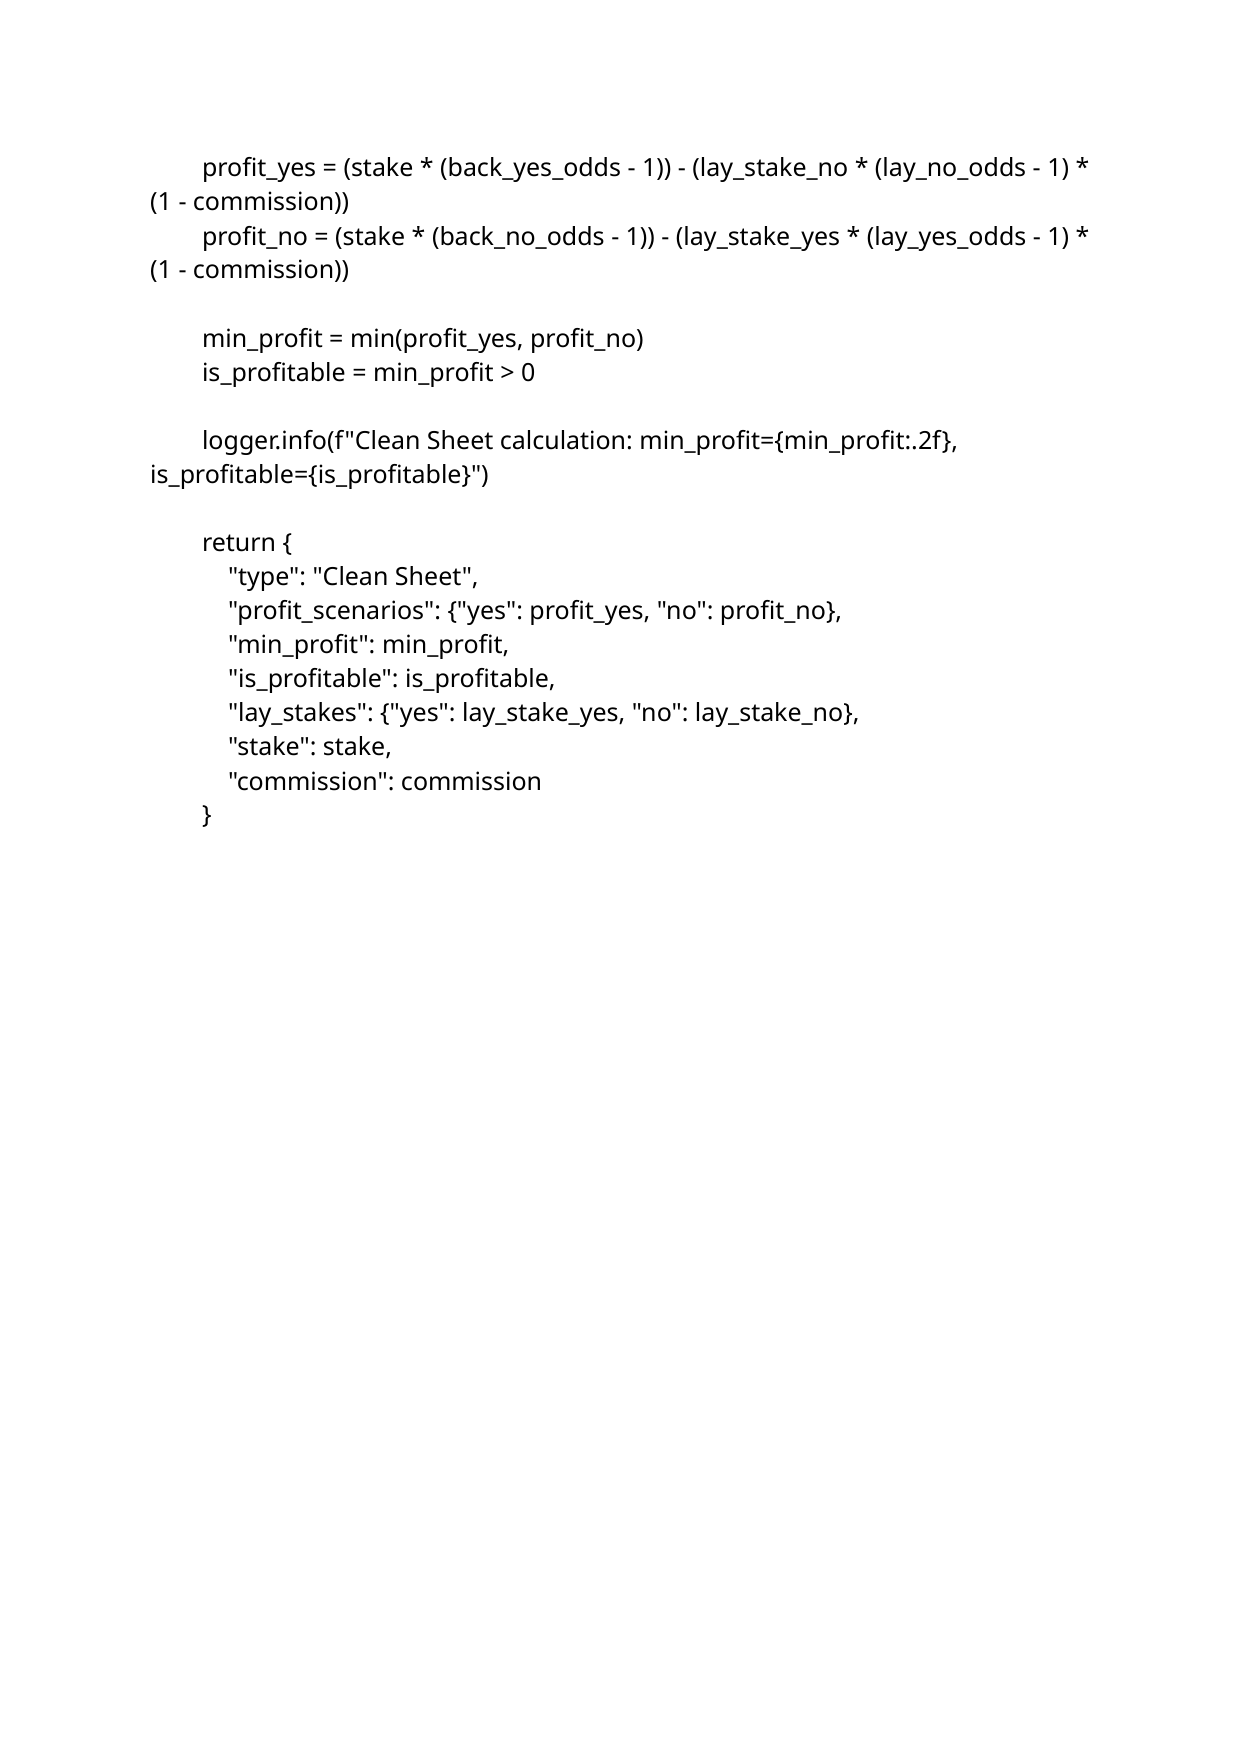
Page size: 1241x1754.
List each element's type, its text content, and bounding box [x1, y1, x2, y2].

text } [150, 797, 1090, 831]
text "profit_scenarios": {"yes": profit_yes, "no": profit_no}, [150, 593, 1090, 627]
text "commission": commission [150, 763, 1090, 797]
text "lay_stakes": {"yes": lay_stake_yes, "no": lay_stake_no}, [150, 695, 1090, 729]
text "min_profit": min_profit, [150, 627, 1090, 661]
text "is_profitable": is_profitable, [150, 661, 1090, 695]
text "stake": stake, [150, 729, 1090, 763]
text return { [150, 525, 1090, 559]
text logger.info(f"Clean Sheet calculation: min_profit={min_profit:.2f}, is_profitable={is_profitable}") [150, 422, 1090, 491]
text is_profitable = min_profit > 0 [150, 354, 1090, 388]
text profit_yes = (stake * (back_yes_odds - 1)) - (lay_stake_no * (lay_no_odds - 1) * (1 - commission)) [150, 150, 1090, 218]
text profit_no = (stake * (back_no_odds - 1)) - (lay_stake_yes * (lay_yes_odds - 1) * (1 - commission)) [150, 218, 1090, 286]
text min_profit = min(profit_yes, profit_no) [150, 320, 1090, 354]
text "type": "Clean Sheet", [150, 559, 1090, 593]
